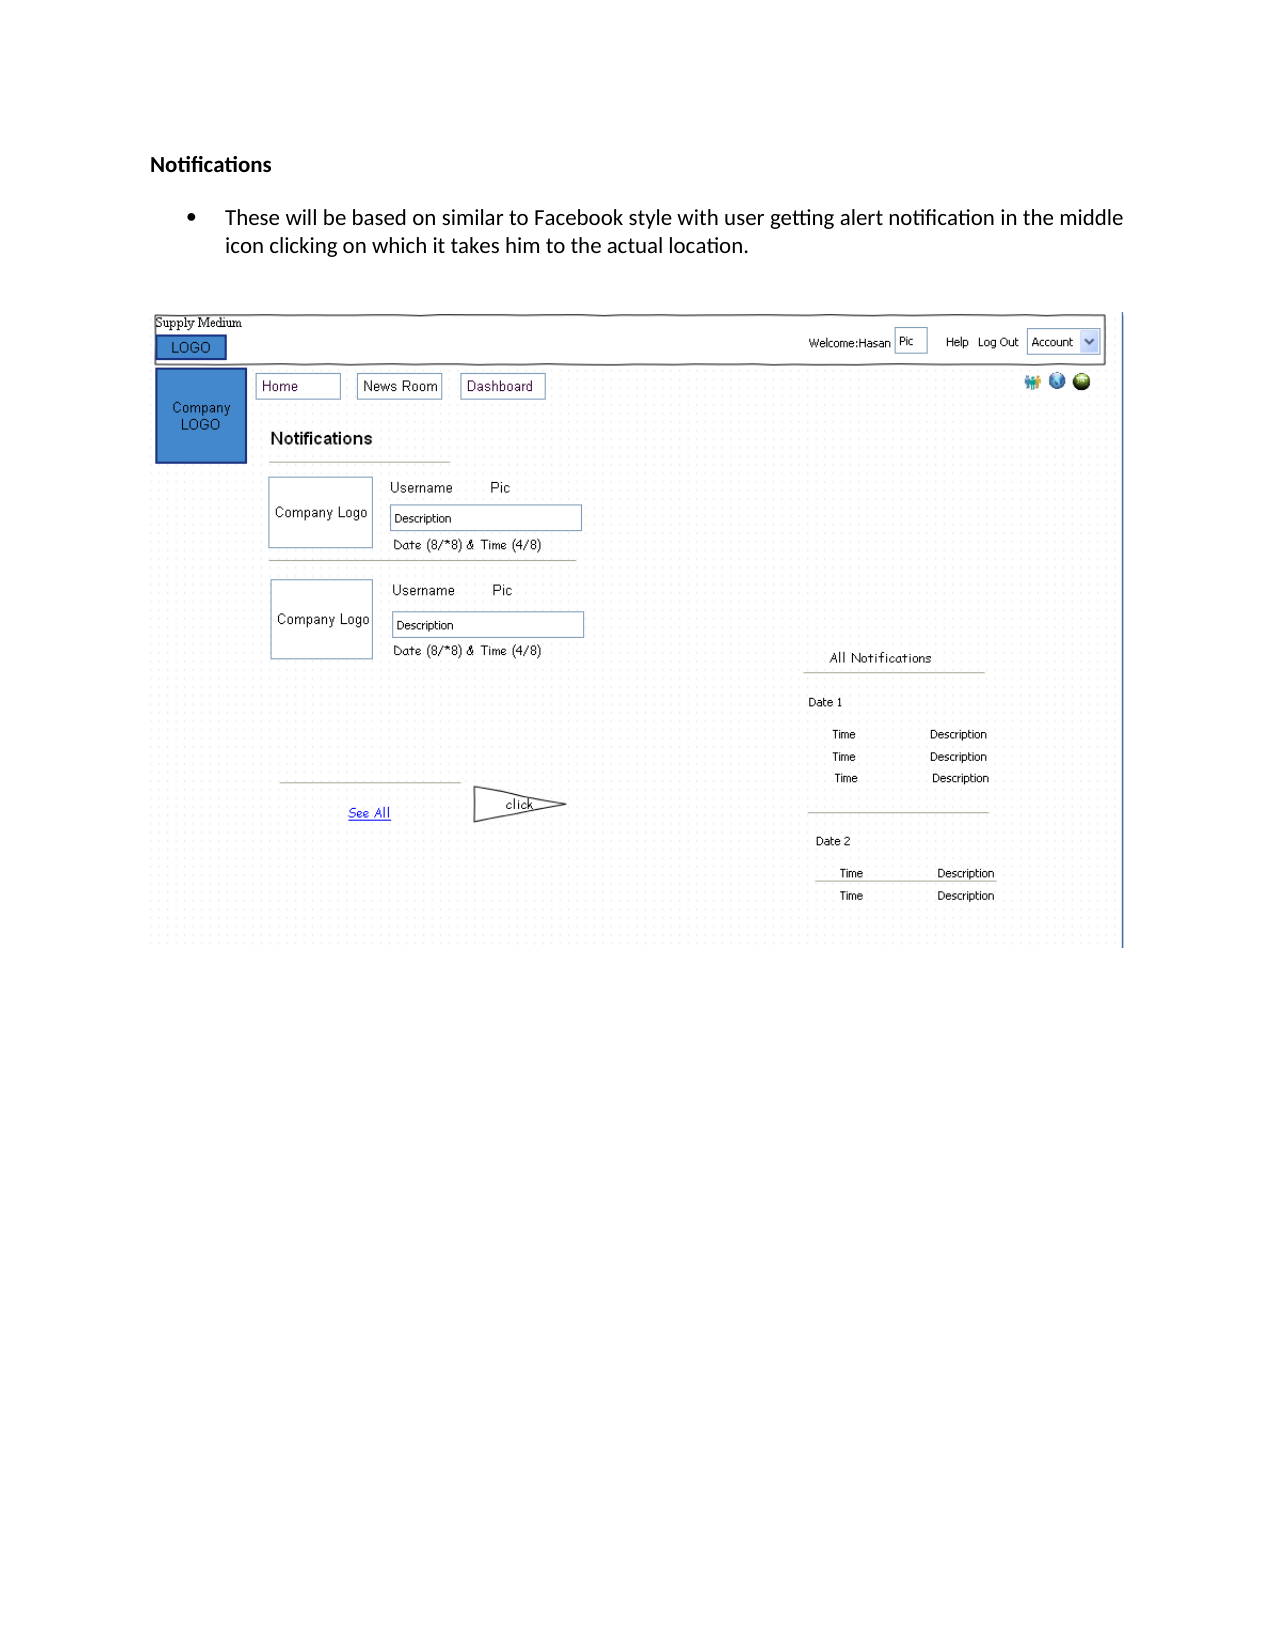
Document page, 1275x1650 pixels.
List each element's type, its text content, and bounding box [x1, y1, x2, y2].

list These will be based on similar to Facebook style with user getting alert notification in the middle icon clicking on which it takes him to the actual location. [187, 203, 1125, 259]
text Notifications [150, 150, 1125, 178]
picture [150, 312, 1124, 948]
